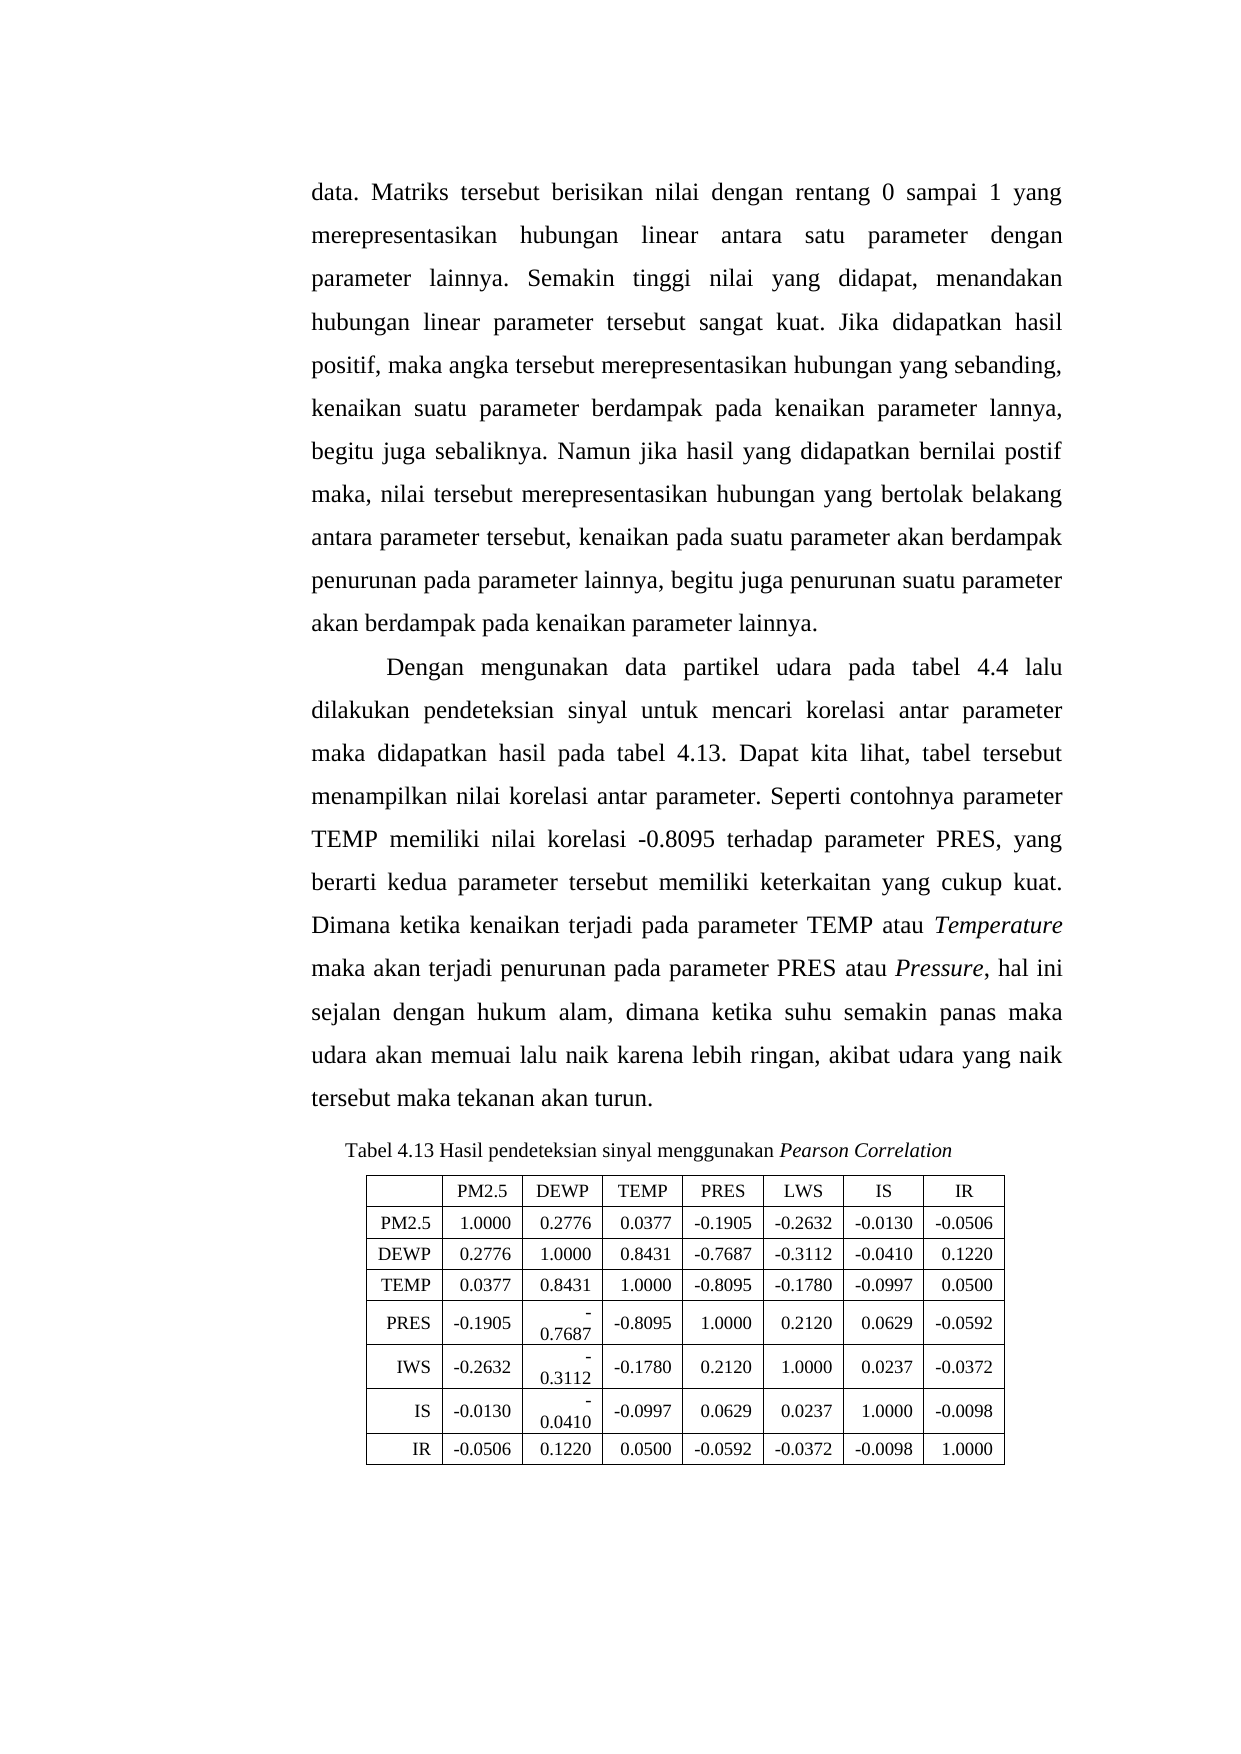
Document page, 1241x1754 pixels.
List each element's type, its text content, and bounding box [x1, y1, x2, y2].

table_cell 0.2776 [523, 1207, 602, 1237]
table_cell -0.0997 [603, 1389, 682, 1432]
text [311, 177, 1063, 637]
text Dengan mengunakan data partikel udara pada tabel 4.4 lalu dilakukan pendeteksian sinyal untuk mencari korelasi antar parameter maka didapatkan hasil pada tabel 4.13. Dapat kita lihat, tabel tersebut menampilkan nilai korelasi antar parameter. Seperti contohnya parameter TEMP memiliki nilai korelasi -0.8095 terhadap parameter PRES, yang berarti kedua parameter tersebut memiliki keterkaitan yang cukup kuat. Dimana ketika kenaikan terjadi pada parameter TEMP atau Temperature maka akan terjadi penurunan pada parameter PRES atau Pressure, hal ini sejalan dengan hukum alam, dimana ketika suhu semakin panas maka udara akan memuai lalu naik karena lebih ringan, akibat udara yang naik tersebut maka tekanan akan turun. [311, 652, 1063, 1112]
table_cell IWS [367, 1345, 442, 1388]
table_cell 0.0377 [603, 1207, 682, 1237]
table_cell -0.0098 [844, 1434, 923, 1464]
table_header DEWP [523, 1176, 602, 1206]
table_cell 0.0237 [844, 1345, 923, 1388]
table_cell -0.0130 [443, 1389, 522, 1432]
table_cell 0.8431 [603, 1239, 682, 1269]
table_cell PM2.5 [367, 1207, 442, 1237]
table_header PRES [683, 1176, 763, 1206]
table_cell -0.0410 [523, 1389, 602, 1432]
table_header IS [844, 1176, 923, 1206]
table_cell 0.0629 [844, 1301, 923, 1344]
table_cell -0.0997 [844, 1270, 923, 1300]
table_cell -0.0372 [924, 1345, 1004, 1388]
table_cell -0.3112 [523, 1345, 602, 1388]
table_cell 1.0000 [523, 1239, 602, 1269]
table_cell 0.2120 [683, 1345, 763, 1388]
table_cell -0.2632 [764, 1207, 843, 1237]
table_cell -0.2632 [443, 1345, 522, 1388]
table_cell -0.7687 [523, 1301, 602, 1344]
table_cell -0.1780 [603, 1345, 682, 1388]
table_header IR [924, 1176, 1004, 1206]
table_cell 1.0000 [844, 1389, 923, 1432]
table_cell 0.8431 [523, 1270, 602, 1300]
table_cell -0.7687 [683, 1239, 763, 1269]
table_cell 1.0000 [603, 1270, 682, 1300]
table_cell -0.0506 [443, 1434, 522, 1464]
table_cell 0.2776 [443, 1239, 522, 1269]
table_cell 0.1220 [924, 1239, 1004, 1269]
table_cell 0.0500 [603, 1434, 682, 1464]
table_cell PRES [367, 1301, 442, 1344]
table_cell -0.0592 [683, 1434, 763, 1464]
table_cell 0.0500 [924, 1270, 1004, 1300]
table_cell 1.0000 [924, 1434, 1004, 1464]
table_cell -0.0098 [924, 1389, 1004, 1432]
table_cell -0.0410 [844, 1239, 923, 1269]
table_cell -0.1780 [764, 1270, 843, 1300]
table_header TEMP [603, 1176, 682, 1206]
table_cell IR [367, 1434, 442, 1464]
table_cell IS [367, 1389, 442, 1432]
table_cell TEMP [367, 1270, 442, 1300]
table_cell 0.0377 [443, 1270, 522, 1300]
table_cell 0.1220 [523, 1434, 602, 1464]
table_cell -0.0130 [844, 1207, 923, 1237]
table_header PM2.5 [443, 1176, 522, 1206]
table_cell 1.0000 [683, 1301, 763, 1344]
table_cell 0.0629 [683, 1389, 763, 1432]
table_cell -0.1905 [683, 1207, 763, 1237]
table_cell 1.0000 [764, 1345, 843, 1388]
table_cell -0.0506 [924, 1207, 1004, 1237]
table_header [367, 1176, 442, 1206]
table_cell DEWP [367, 1239, 442, 1269]
table_cell -0.3112 [764, 1239, 843, 1269]
table_cell -0.1905 [443, 1301, 522, 1344]
table_cell -0.8095 [603, 1301, 682, 1344]
table_cell 0.2120 [764, 1301, 843, 1344]
table_header LWS [764, 1176, 843, 1206]
table_cell -0.0592 [924, 1301, 1004, 1344]
table_cell 0.0237 [764, 1389, 843, 1432]
table_cell 1.0000 [443, 1207, 522, 1237]
table_cell -0.0372 [764, 1434, 843, 1464]
table_cell -0.8095 [683, 1270, 763, 1300]
